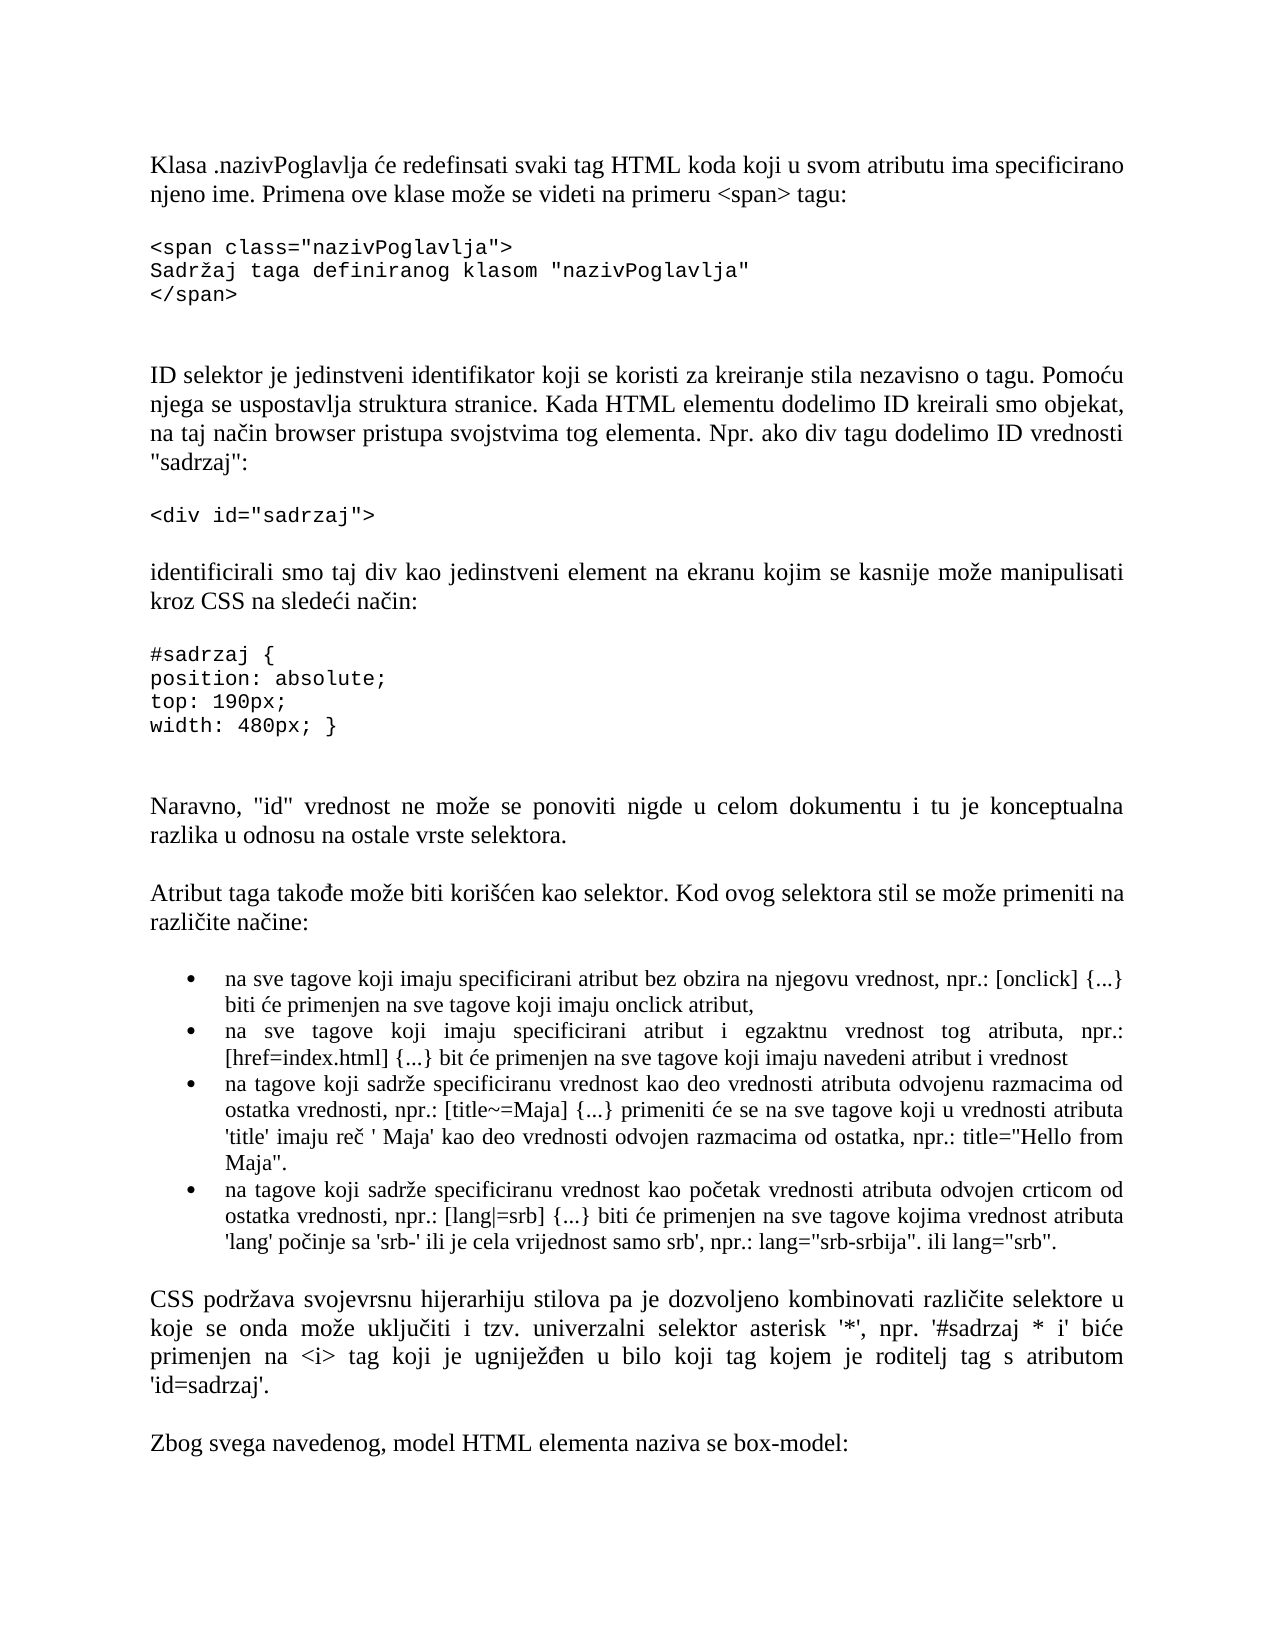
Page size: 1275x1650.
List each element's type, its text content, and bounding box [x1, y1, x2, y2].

text <span class="nazivPoglavlja"> [150, 237, 1125, 260]
text #sadrzaj { [150, 644, 1125, 668]
list na tagove koji sadrže specificiranu vrednost kao deo vrednosti atributa odvojenu razmacima od ostatka vrednosti, npr.: [title~=Maja] {...} primeniti će se na sve tagove koji u vrednosti atributa 'title' imaju reč ' Maja' kao deo vrednosti odvojen razmacima od ostatka, npr.: title="Hello from Maja". [187, 1070, 1125, 1176]
text width: 480px; } [150, 715, 1125, 739]
text identificirali smo taj div kao jedinstveni element na ekranu kojim se kasnije može manipulisati kroz CSS na sledeći način: [150, 557, 1125, 615]
list na sve tagove koji imaju specificirani atribut i egzaktnu vrednost tog atributa, npr.: [href=index.html] {...} bit će primenjen na sve tagove koji imaju navedeni atribut i vrednost [187, 1017, 1125, 1070]
text ID selektor je jedinstveni identifikator koji se koristi za kreiranje stila nezavisno o tagu. Pomoću njega se uspostavlja struktura stranice. Kada HTML elementu dodelimo ID kreirali smo objekat, na taj način browser pristupa svojstvima tog elementa. Npr. ako div tagu dodelimo ID vrednosti "sadrzaj": [150, 360, 1125, 475]
text top: 190px; [150, 691, 1125, 715]
text position: absolute; [150, 668, 1125, 691]
text CSS podržava svojevrsnu hijerarhiju stilova pa je dozvoljeno kombinovati različite selektore u koje se onda može uključiti i tzv. univerzalni selektor asterisk '*', npr. '#sadrzaj * i' biće primenjen na <i> tag koji je ugniježđen u bilo koji tag kojem je roditelj tag s atributom 'id=sadrzaj'. [150, 1284, 1125, 1399]
text </span> [150, 284, 1125, 308]
text Atribut taga takođe može biti korišćen kao selektor. Kod ovog selektora stil se može primeniti na različite načine: [150, 878, 1125, 936]
text Naravno, "id" vrednost ne može se ponoviti nigde u celom dokumentu i tu je konceptualna razlika u odnosu na ostale vrste selektora. [150, 791, 1125, 849]
list na sve tagove koji imaju specificirani atribut bez obzira na njegovu vrednost, npr.: [onclick] {...} biti će primenjen na sve tagove koji imaju onclick atribut, [187, 965, 1125, 1017]
text Klasa .nazivPoglavlja će redefinsati svaki tag HTML koda koji u svom atributu ima specificirano njeno ime. Primena ove klase može se videti na primeru <span> tagu: [150, 150, 1125, 207]
text Zbog svega navedenog, model HTML elementa naziva se box-model: [150, 1428, 1125, 1457]
text <div id="sadrzaj"> [150, 504, 1125, 528]
text Sadržaj taga definiranog klasom "nazivPoglavlja" [150, 260, 1125, 284]
list na tagove koji sadrže specificiranu vrednost kao početak vrednosti atributa odvojen crticom od ostatka vrednosti, npr.: [lang|=srb] {...} biti će primenjen na sve tagove kojima vrednost atributa 'lang' počinje sa 'srb-' ili je cela vrijednost samo srb', npr.: lang="srb-srbija". ili lang="srb". [187, 1176, 1125, 1255]
